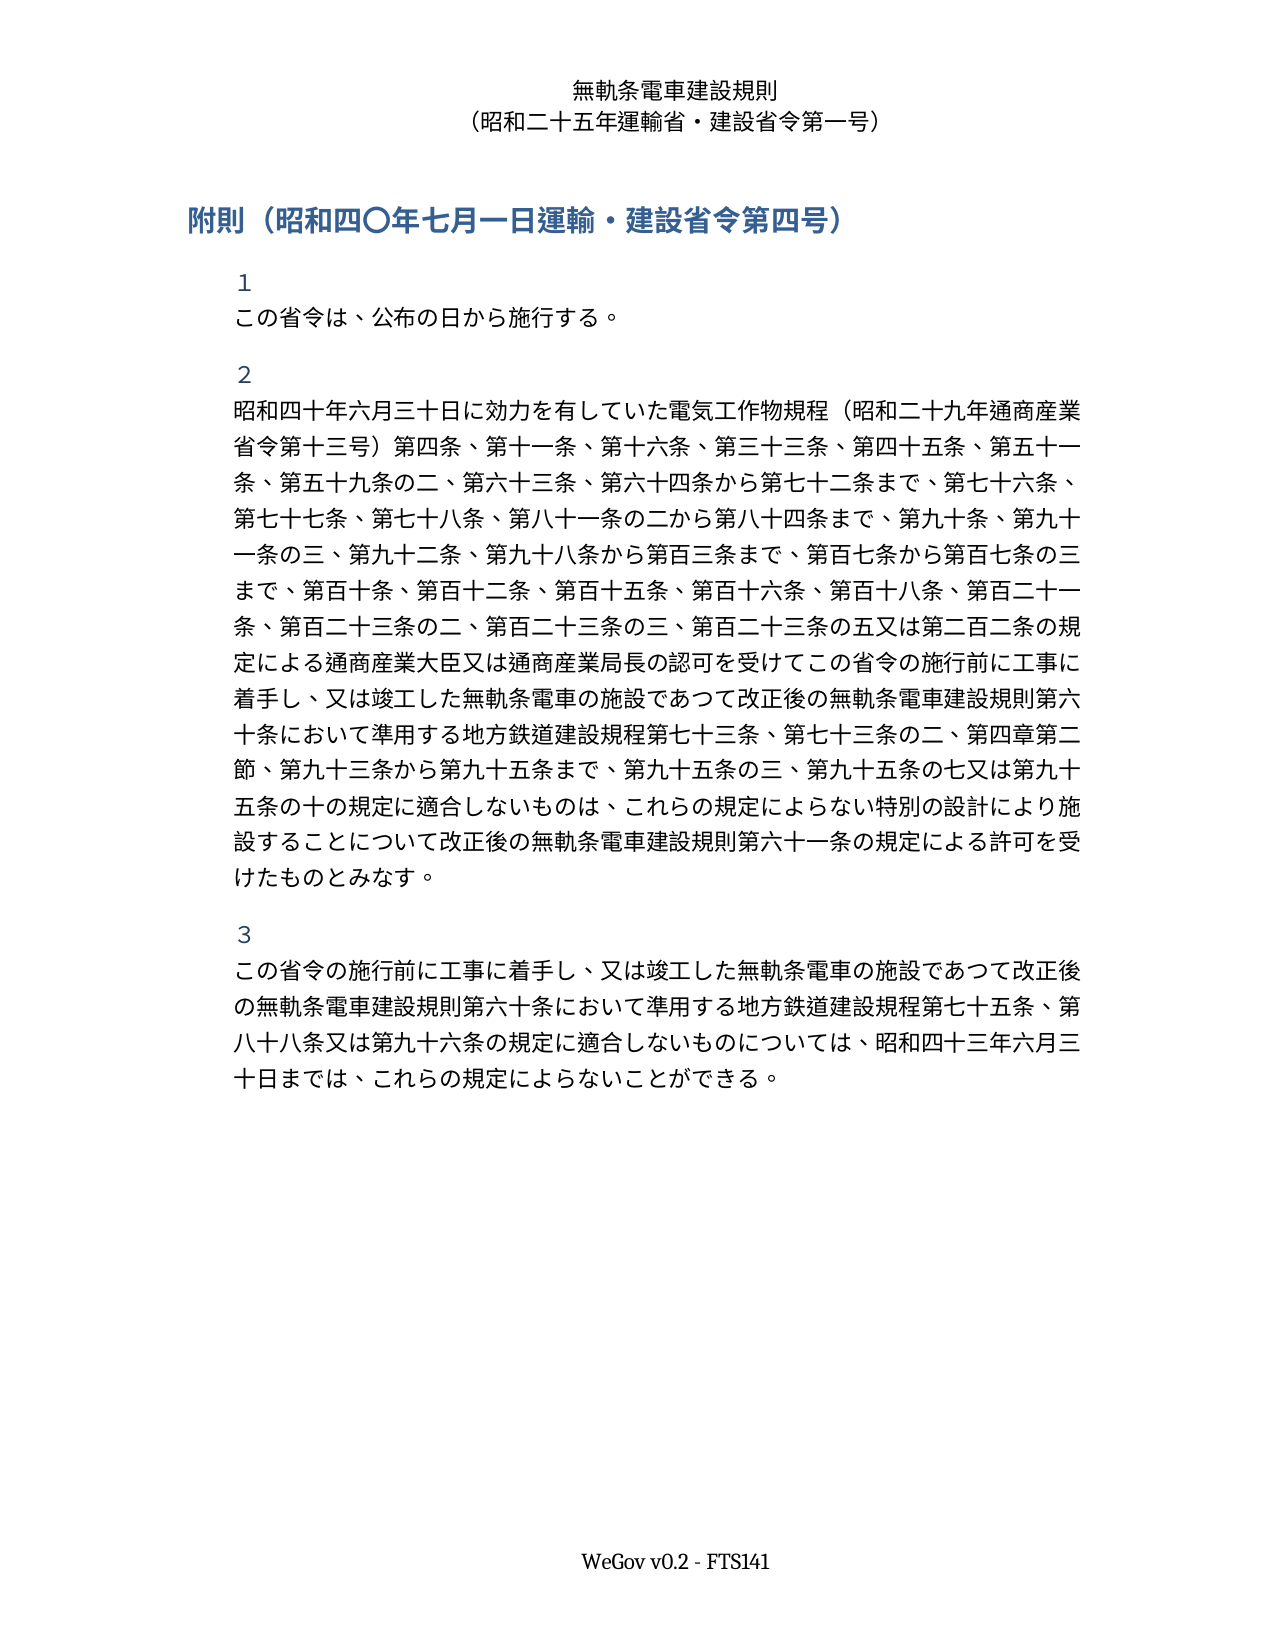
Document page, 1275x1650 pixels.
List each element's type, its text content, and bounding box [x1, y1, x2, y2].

subtitle １ [233, 266, 1087, 298]
subtitle 附則（昭和四〇年七月一日運輸・建設省令第四号） [187, 200, 1087, 240]
subtitle ３ [233, 919, 1087, 950]
subtitle ２ [233, 359, 1087, 390]
text この省令は、公布の日から施行する。 [233, 302, 1087, 334]
text この省令の施行前に工事に着手し、又は竣工した無軌条電車の施設であつて改正後の無軌条電車建設規則第六十条において準用する地方鉄道建設規程第七十五条、第八十八条又は第九十六条の規定に適合しないものについては、昭和四十三年六月三十日までは、これらの規定によらないことができる。 [233, 955, 1087, 1094]
text 昭和四十年六月三十日に効力を有していた電気工作物規程（昭和二十九年通商産業省令第十三号）第四条、第十一条、第十六条、第三十三条、第四十五条、第五十一条、第五十九条の二、第六十三条、第六十四条から第七十二条まで、第七十六条、第七十七条、第七十八条、第八十一条の二から第八十四条まで、第九十条、第九十一条の三、第九十二条、第九十八条から第百三条まで、第百七条から第百七条の三まで、第百十条、第百十二条、第百十五条、第百十六条、第百十八条、第百二十一条、第百二十三条の二、第百二十三条の三、第百二十三条の五又は第二百二条の規定による通商産業大臣又は通商産業局長の認可を受けてこの省令の施行前に工事に着手し、又は竣工した無軌条電車の施設であつて改正後の無軌条電車建設規則第六十条において準用する地方鉄道建設規程第七十三条、第七十三条の二、第四章第二節、第九十三条から第九十五条まで、第九十五条の三、第九十五条の七又は第九十五条の十の規定に適合しないものは、これらの規定によらない特別の設計により施設することについて改正後の無軌条電車建設規則第六十一条の規定による許可を受けたものとみなす。 [233, 395, 1087, 893]
